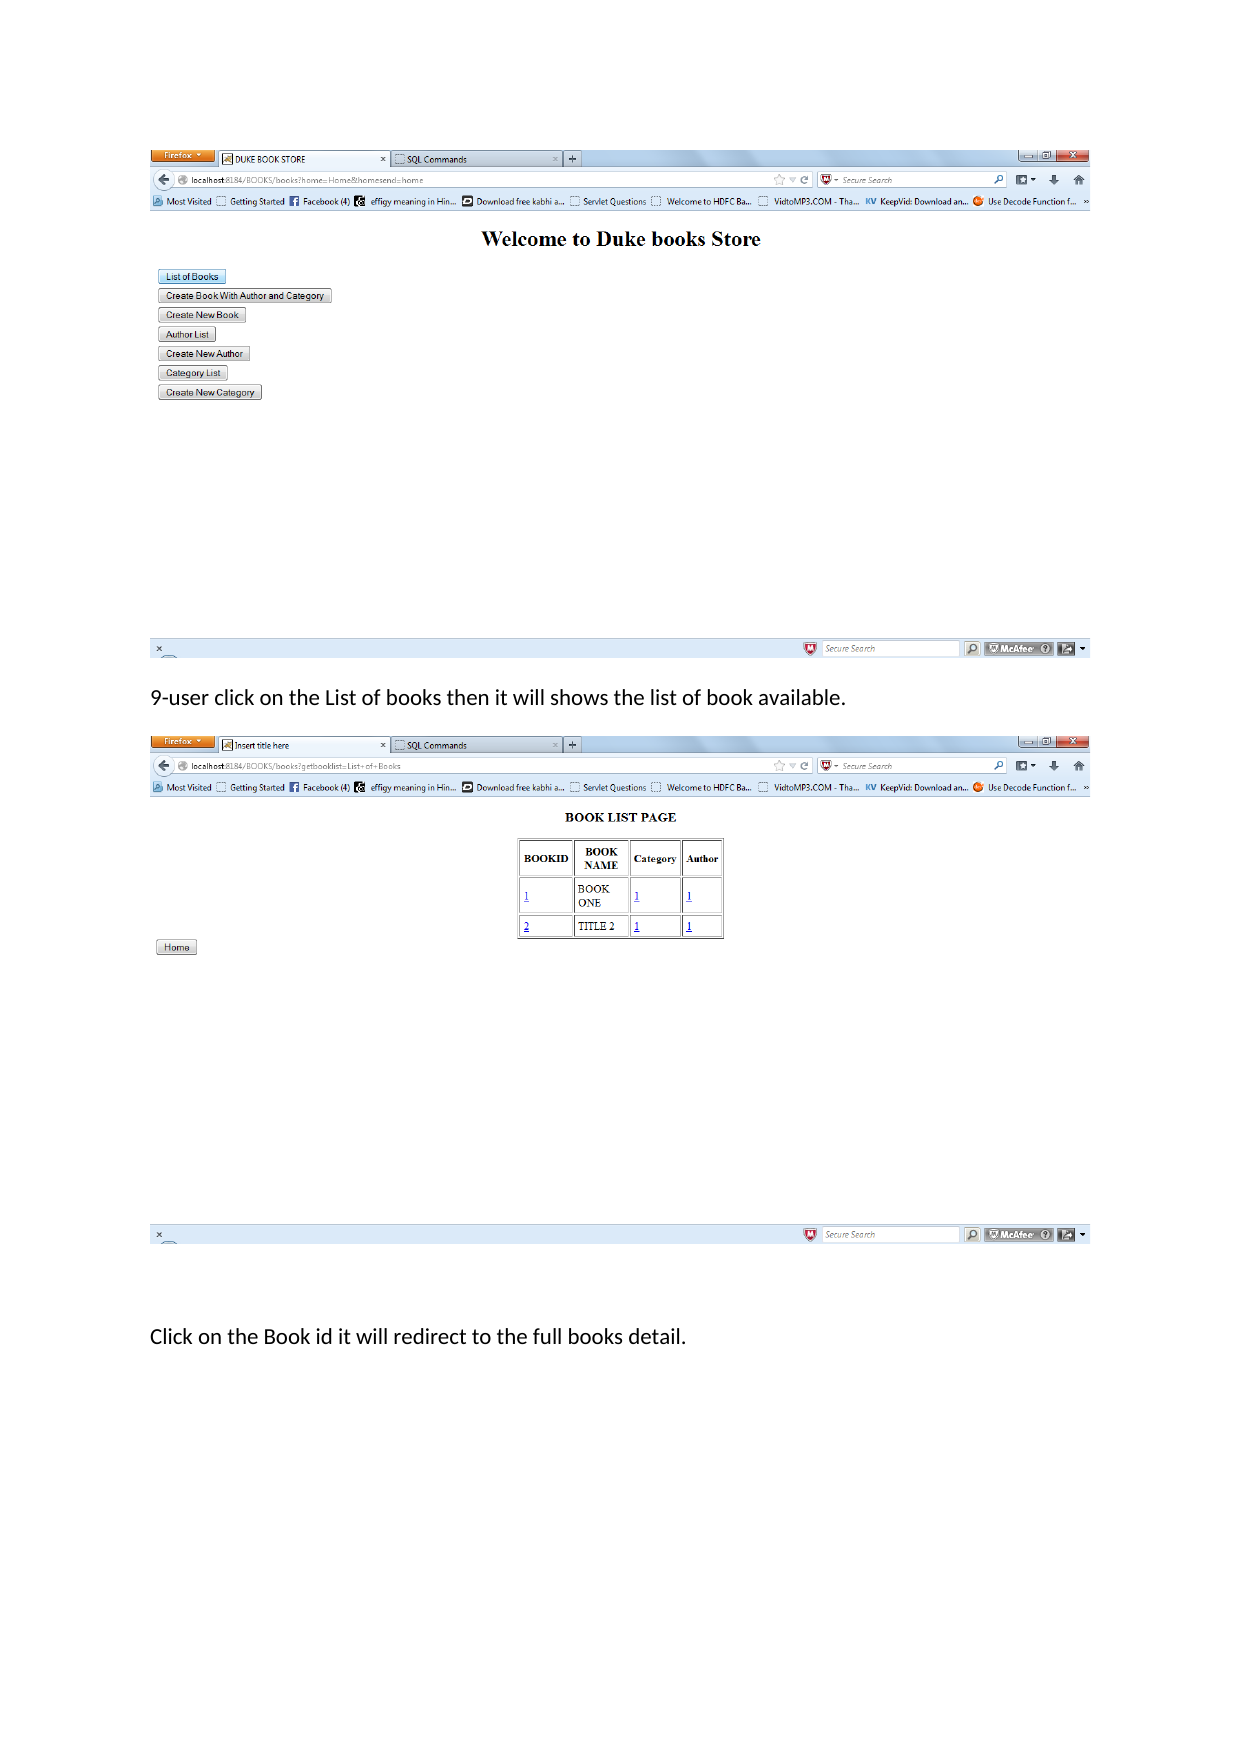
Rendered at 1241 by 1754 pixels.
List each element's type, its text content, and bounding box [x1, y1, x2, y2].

picture [150, 736, 1091, 1244]
text Click on the Book id it will redirect to the full books detail. [150, 1322, 1090, 1350]
picture [150, 150, 1091, 658]
text 9-user click on the List of books then it will shows the list of book available. [150, 683, 1090, 711]
